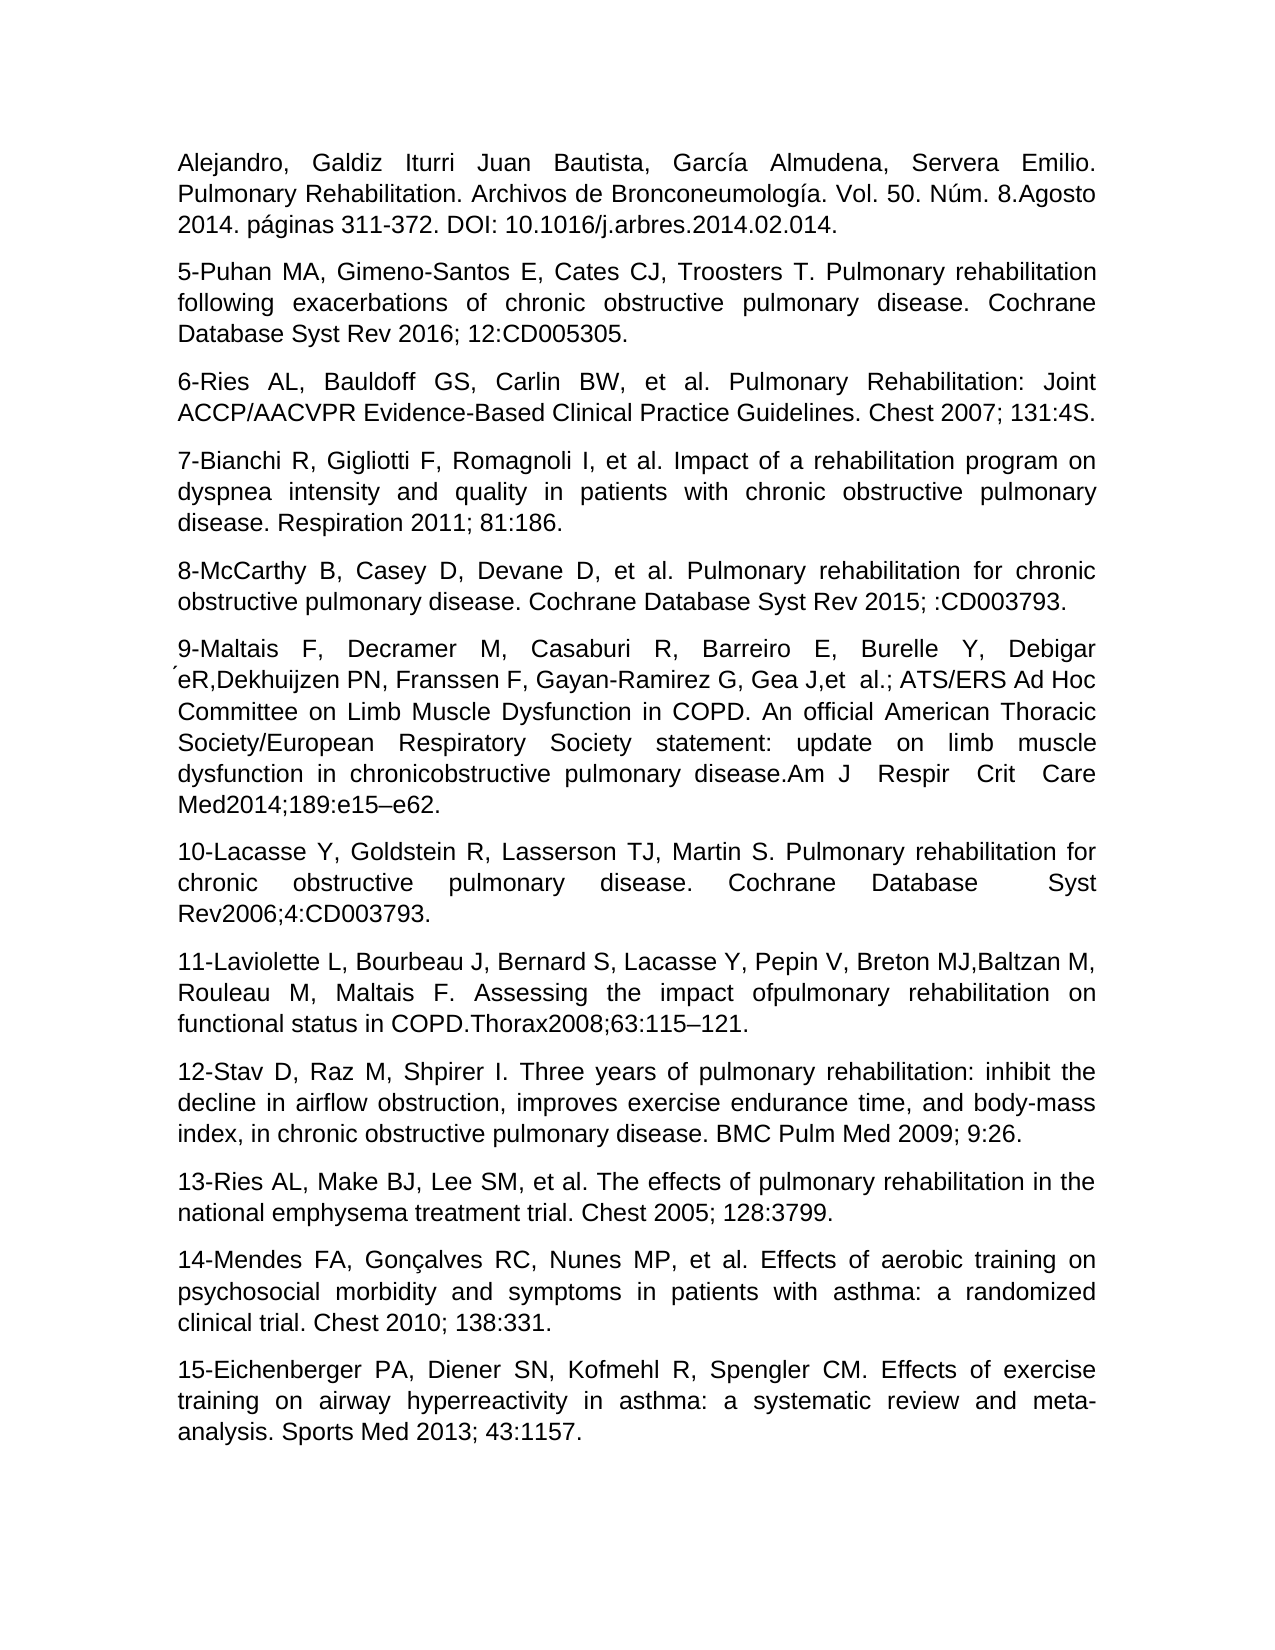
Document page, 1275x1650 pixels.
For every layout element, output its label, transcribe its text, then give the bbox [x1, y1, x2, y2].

text 12-Stav D, Raz M, Shpirer I. Three years of pulmonary rehabilitation: inhibit the decline in airflow obstruction, improves exercise endurance time, and body-mass index, in chronic obstructive pulmonary disease. BMC Pulm Med 2009; 9:26. [177, 1057, 1098, 1148]
text 7-Bianchi R, Gigliotti F, Romagnoli I, et al. Impact of a rehabilitation program on dyspnea intensity and quality in patients with chronic obstructive pulmonary disease. Respiration 2011; 81:186. [177, 446, 1098, 537]
text 15-Eichenberger PA, Diener SN, Kofmehl R, Spengler CM. Effects of exercise training on airway hyperreactivity in asthma: a systematic review and meta-analysis. Sports Med 2013; 43:1157. [177, 1355, 1098, 1446]
text 11-Laviolette L, Bourbeau J, Bernard S, Lacasse Y, Pepin V, Breton MJ,Baltzan M, Rouleau M, Maltais F. Assessing the impact ofpulmonary rehabilitation on functional status in COPD.Thorax2008;63:115–121. [177, 947, 1098, 1038]
text 9-Maltais F, Decramer M, Casaburi R, Barreiro E, Burelle Y, Debigar ́eR,Dekhuijzen PN, Franssen F, Gayan-Ramirez G, Gea J,et al.; ATS/ERS Ad Hoc Committee on Limb Muscle Dysfunction in COPD. An official American Thoracic Society/European Respiratory Society statement: update on limb muscle dysfunction in chronicobstructive pulmonary disease.Am J Respir Crit Care Med2014;189:e15–e62. [177, 634, 1098, 818]
text 6-Ries AL, Bauldoff GS, Carlin BW, et al. Pulmonary Rehabilitation: Joint ACCP/AACVPR Evidence-Based Clinical Practice Guidelines. Chest 2007; 131:4S. [177, 367, 1098, 427]
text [177, 148, 1098, 238]
text 13-Ries AL, Make BJ, Lee SM, et al. The effects of pulmonary rehabilitation in the national emphysema treatment trial. Chest 2005; 128:3799. [177, 1167, 1098, 1227]
text 10-Lacasse Y, Goldstein R, Lasserson TJ, Martin S. Pulmonary rehabilitation for chronic obstructive pulmonary disease. Cochrane Database Syst Rev2006;4:CD003793. [177, 837, 1098, 928]
text 14-Mendes FA, Gonçalves RC, Nunes MP, et al. Effects of aerobic training on psychosocial morbidity and symptoms in patients with asthma: a randomized clinical trial. Chest 2010; 138:331. [177, 1246, 1098, 1336]
text 5-Puhan MA, Gimeno-Santos E, Cates CJ, Troosters T. Pulmonary rehabilitation following exacerbations of chronic obstructive pulmonary disease. Cochrane Database Syst Rev 2016; 12:CD005305. [177, 257, 1098, 348]
text 8-McCarthy B, Casey D, Devane D, et al. Pulmonary rehabilitation for chronic obstructive pulmonary disease. Cochrane Database Syst Rev 2015; :CD003793. [177, 556, 1098, 616]
